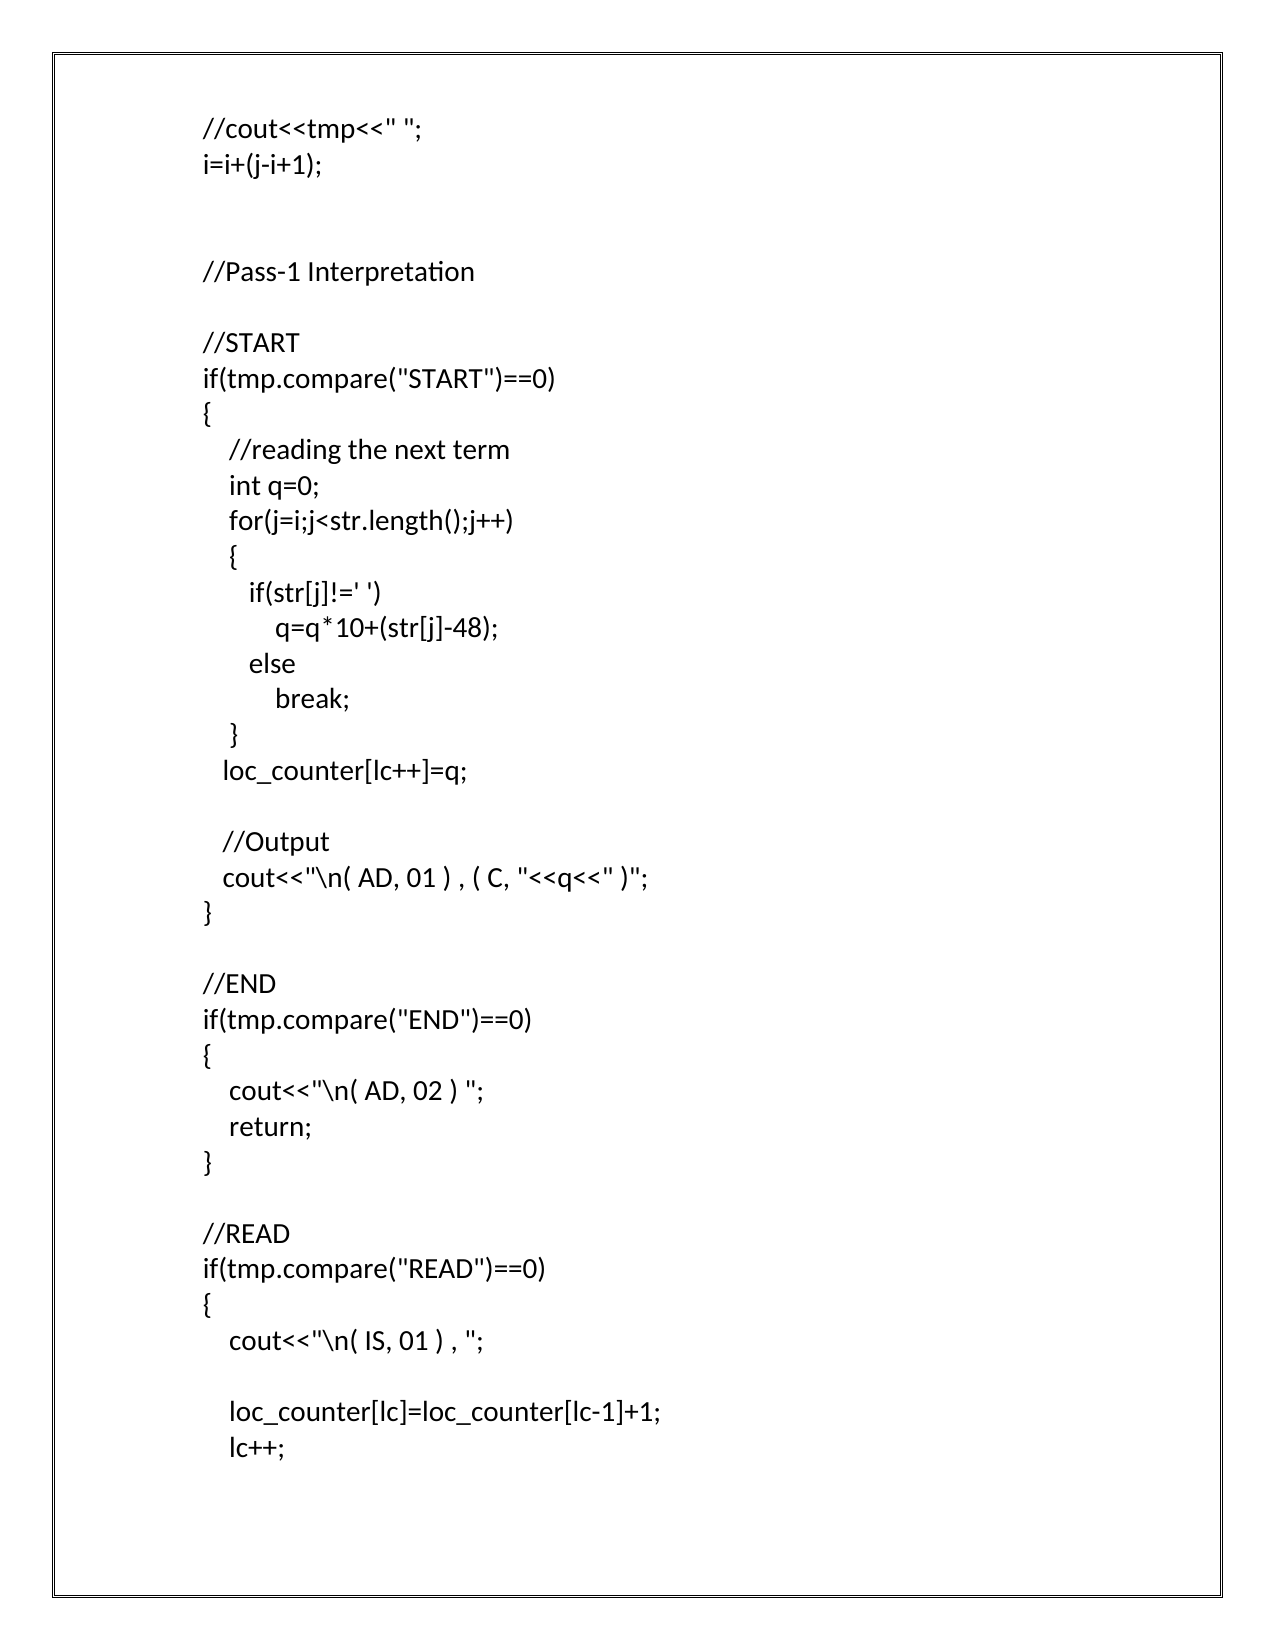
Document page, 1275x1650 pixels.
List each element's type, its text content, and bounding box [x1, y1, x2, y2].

text loc_counter[lc]=loc_counter[lc-1]+1; [150, 1393, 1125, 1429]
text if(tmp.compare("READ")==0) [150, 1251, 1125, 1286]
text //reading the next term [150, 431, 1125, 467]
text { [150, 538, 1125, 574]
text break; [150, 681, 1125, 716]
text loc_counter[lc++]=q; [150, 752, 1125, 787]
text } [150, 894, 1125, 930]
text //Pass-1 Interpretation [150, 253, 1125, 289]
text i=i+(j-i+1); [150, 146, 1125, 182]
text lc++; [150, 1429, 1125, 1464]
text return; [150, 1108, 1125, 1144]
text if(tmp.compare("START")==0) [150, 360, 1125, 396]
text { [150, 1037, 1125, 1072]
text //END [150, 966, 1125, 1001]
text if(str[j]!=' ') [150, 574, 1125, 609]
text else [150, 645, 1125, 681]
text { [150, 396, 1125, 431]
text { [150, 1286, 1125, 1322]
text } [150, 716, 1125, 752]
text cout<<"\n( AD, 01 ) , ( C, "<<q<<" )"; [150, 859, 1125, 894]
text } [150, 1144, 1125, 1179]
text //START [150, 324, 1125, 360]
text //Output [150, 823, 1125, 859]
text //READ [150, 1215, 1125, 1251]
text q=q*10+(str[j]-48); [150, 609, 1125, 645]
text //cout<<tmp<<" "; [150, 111, 1125, 146]
text for(j=i;j<str.length();j++) [150, 502, 1125, 538]
text if(tmp.compare("END")==0) [150, 1001, 1125, 1037]
text cout<<"\n( AD, 02 ) "; [150, 1072, 1125, 1108]
text int q=0; [150, 467, 1125, 502]
text cout<<"\n( IS, 01 ) , "; [150, 1322, 1125, 1357]
